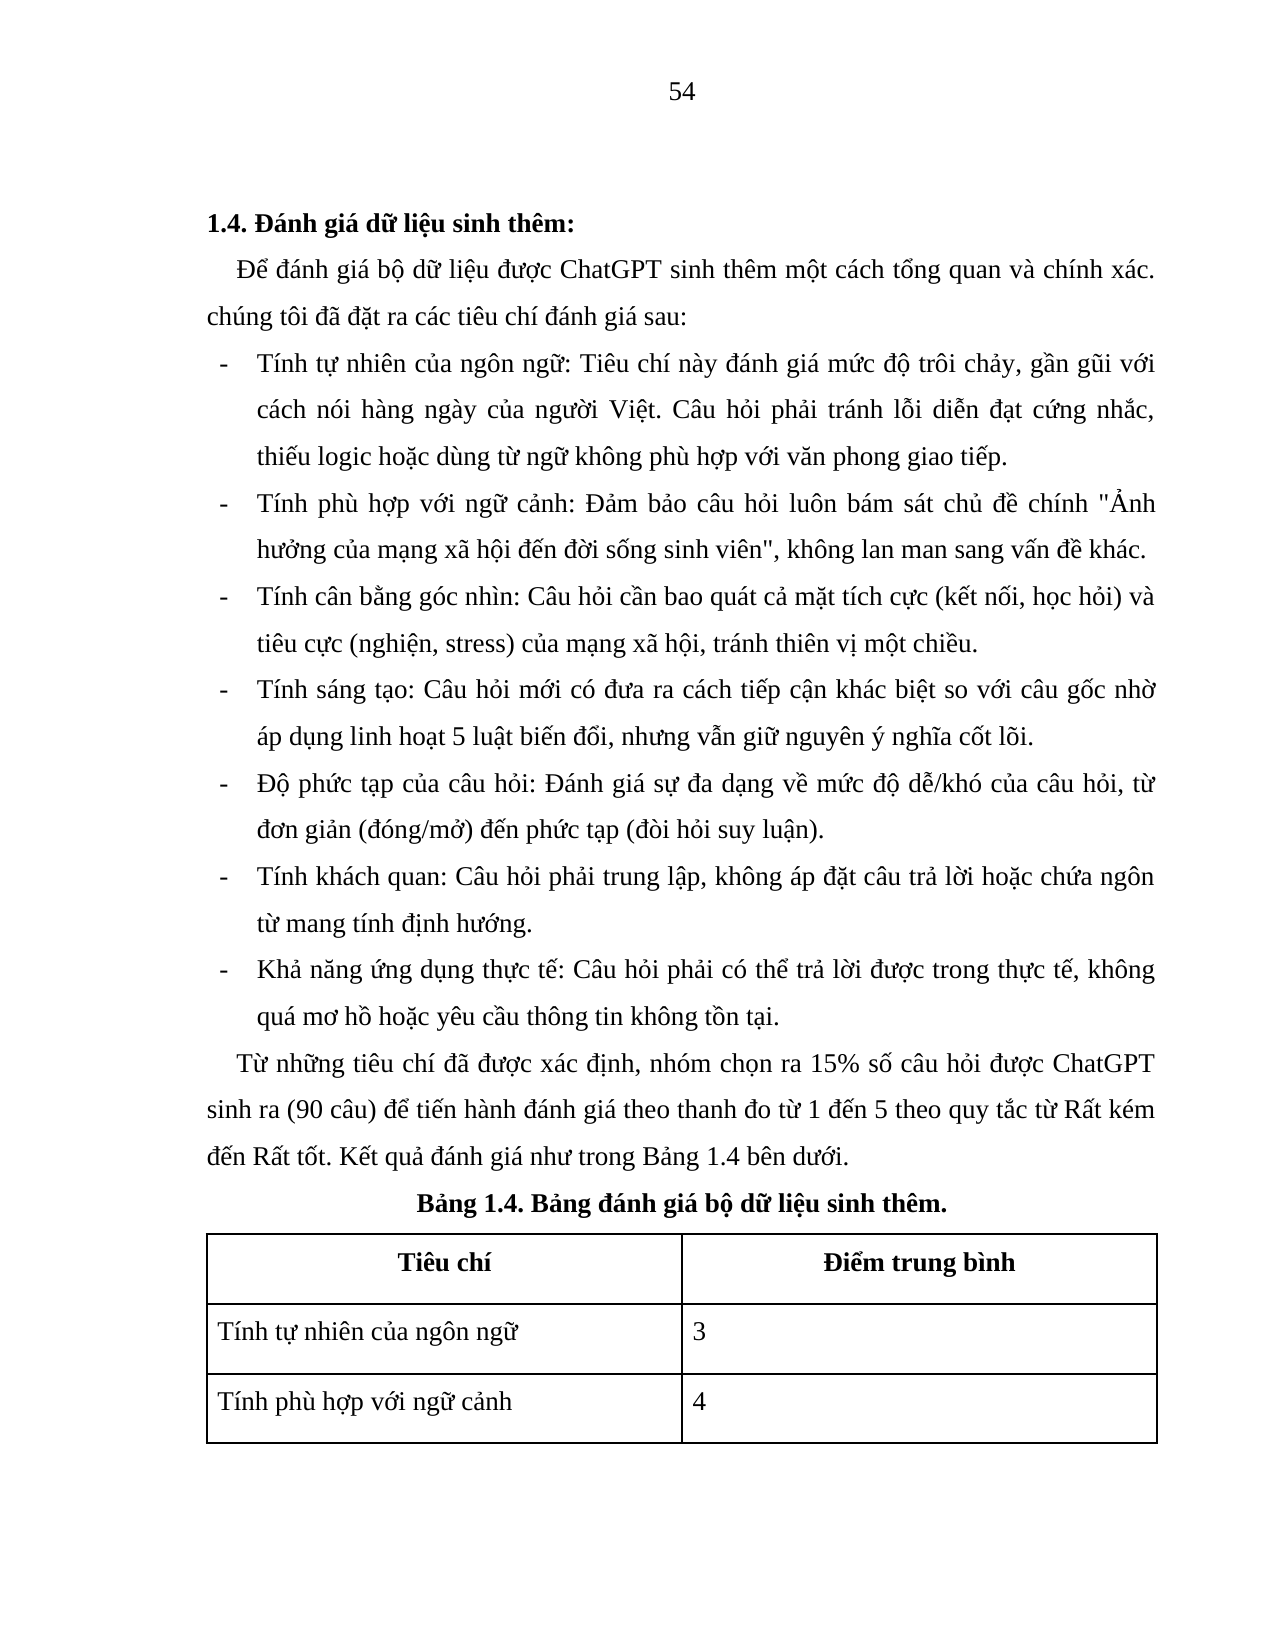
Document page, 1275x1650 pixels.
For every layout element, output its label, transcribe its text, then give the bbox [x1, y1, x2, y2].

list Tính khách quan: Câu hỏi phải trung lập, không áp đặt câu trả lời hoặc chứa ngôn từ mang tính định hướng. [219, 860, 1157, 938]
text Từ những tiêu chí đã được xác định, nhóm chọn ra 15% số câu hỏi được ChatGPT sinh ra (90 câu) để tiến hành đánh giá theo thanh đo từ 1 đến 5 theo quy tắc từ Rất kém đến Rất tốt. Kết quả đánh giá như trong Bảng 1.4 bên dưới. [207, 1047, 1157, 1171]
table_cell 3 [683, 1305, 1156, 1372]
table_header Điểm trung bình [683, 1235, 1156, 1303]
list Đánh giá dữ liệu sinh thêm: [207, 207, 1157, 238]
table_header Tiêu chí [208, 1235, 681, 1303]
table_cell Tính phù hợp với ngữ cảnh [208, 1375, 681, 1442]
list Tính cân bằng góc nhìn: Câu hỏi cần bao quát cả mặt tích cực (kết nối, học hỏi) và tiêu cực (nghiện, stress) của mạng xã hội, tránh thiên vị một chiều. [219, 580, 1157, 658]
list Tính sáng tạo: Câu hỏi mới có đưa ra cách tiếp cận khác biệt so với câu gốc nhờ áp dụng linh hoạt 5 luật biến đổi, nhưng vẫn giữ nguyên ý nghĩa cốt lõi. [219, 673, 1157, 751]
table_cell Tính tự nhiên của ngôn ngữ [208, 1305, 681, 1372]
list Độ phức tạp của câu hỏi: Đánh giá sự đa dạng về mức độ dễ/khó của câu hỏi, từ đơn giản (đóng/mở) đến phức tạp (đòi hỏi suy luận). [219, 767, 1157, 844]
text Để đánh giá bộ dữ liệu được ChatGPT sinh thêm một cách tổng quan và chính xác. chúng tôi đã đặt ra các tiêu chí đánh giá sau: [207, 253, 1157, 331]
list Tính phù hợp với ngữ cảnh: Đảm bảo câu hỏi luôn bám sát chủ đề chính "Ảnh hưởng của mạng xã hội đến đời sống sinh viên", không lan man sang vấn đề khác. [219, 487, 1157, 564]
list Tính tự nhiên của ngôn ngữ: Tiêu chí này đánh giá mức độ trôi chảy, gần gũi với cách nói hàng ngày của người Việt. Câu hỏi phải tránh lỗi diễn đạt cứng nhắc, thiếu logic hoặc dùng từ ngữ không phù hợp với văn phong giao tiếp. [219, 347, 1157, 471]
list Khả năng ứng dụng thực tế: Câu hỏi phải có thể trả lời được trong thực tế, không quá mơ hồ hoặc yêu cầu thông tin không tồn tại. [219, 953, 1157, 1031]
table_cell 4 [683, 1375, 1156, 1442]
text Bảng 1.4. Bảng đánh giá bộ dữ liệu sinh thêm. [207, 1187, 1157, 1218]
